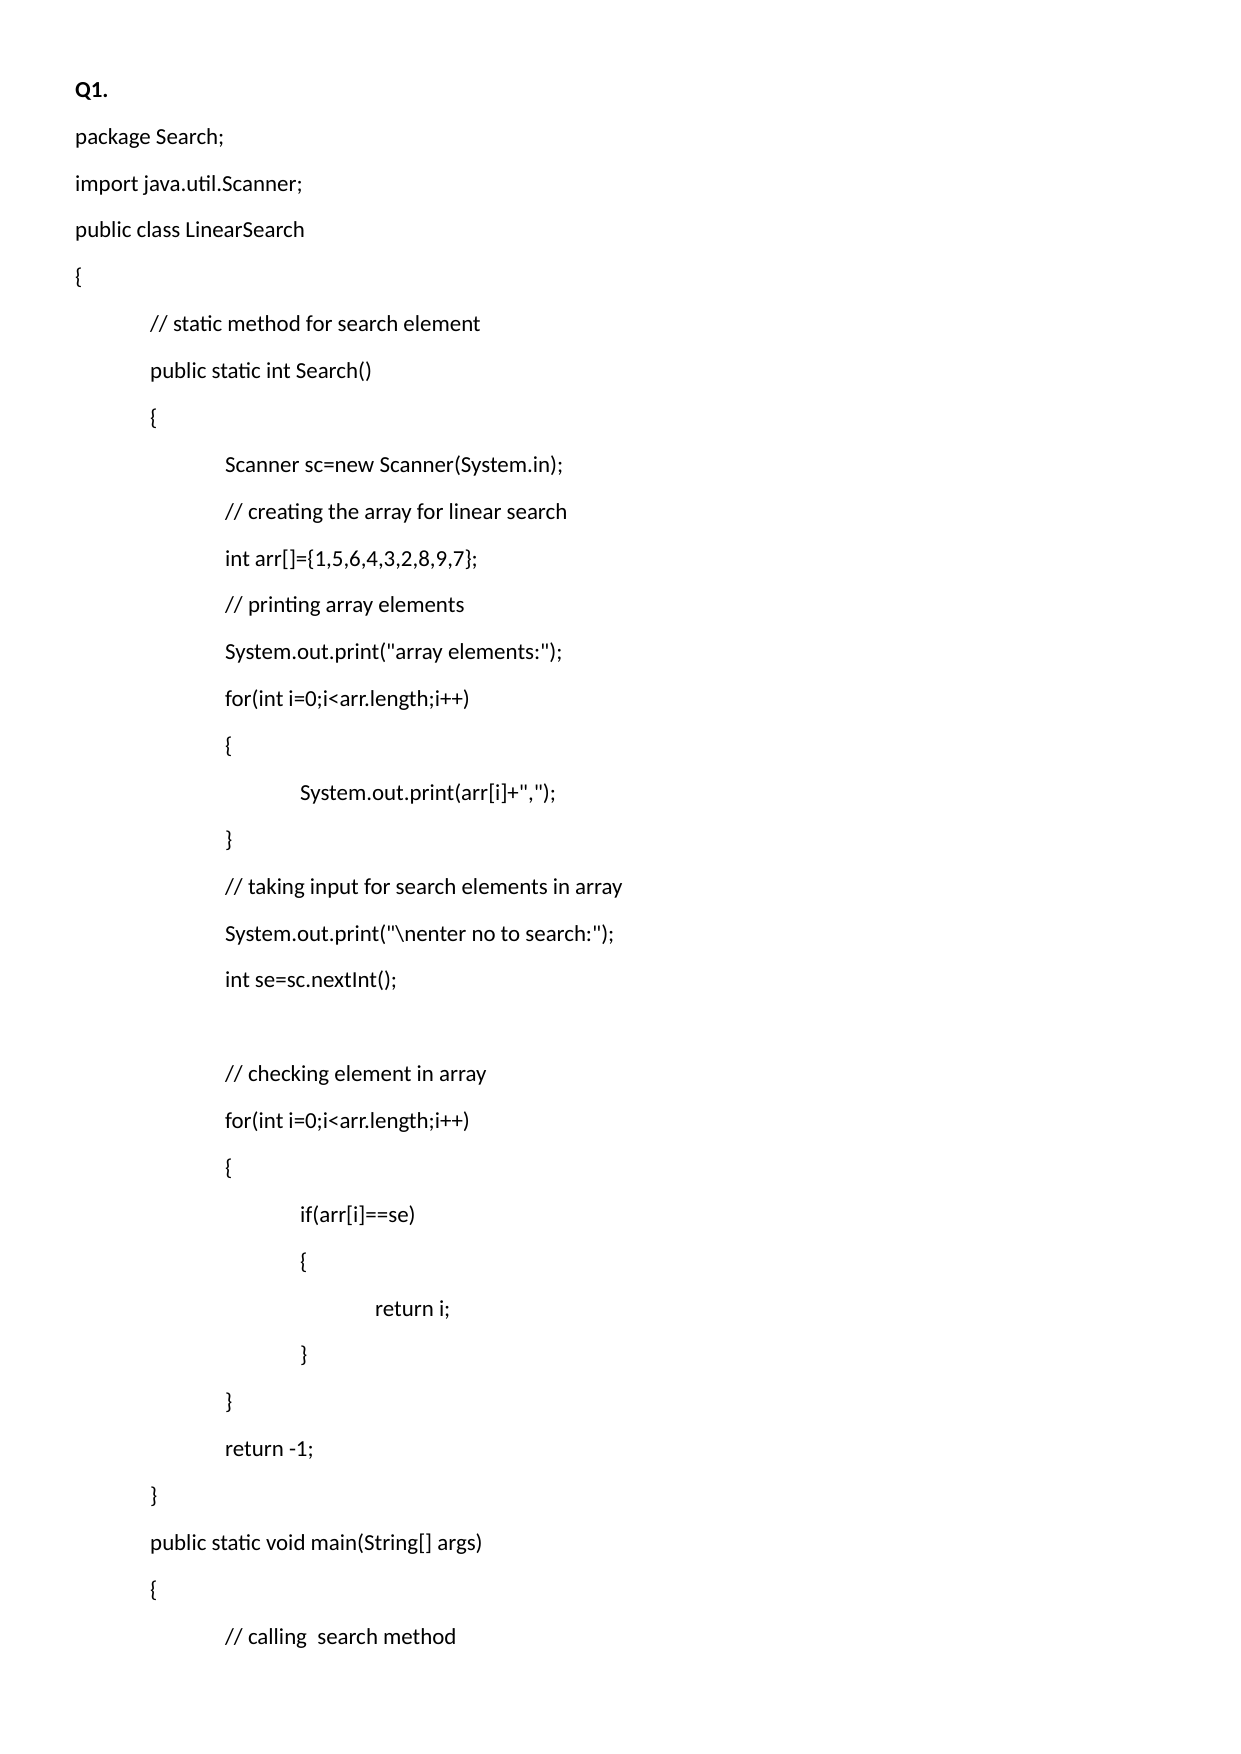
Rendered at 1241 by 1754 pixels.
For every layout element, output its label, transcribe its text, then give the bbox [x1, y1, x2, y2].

text { [75, 1153, 1047, 1181]
text { [75, 1575, 1047, 1603]
text for(int i=0;i<arr.length;i++) [75, 684, 1047, 712]
text return i; [75, 1294, 1047, 1322]
text // checking element in array [75, 1059, 1047, 1087]
text int arr[]={1,5,6,4,3,2,8,9,7}; [75, 544, 1047, 572]
text System.out.print("\nenter no to search:"); [75, 919, 1047, 947]
text } [75, 1481, 1047, 1509]
text { [75, 403, 1047, 431]
text // static method for search element [75, 309, 1047, 337]
text public class LinearSearch [75, 216, 1047, 244]
text // taking input for search elements in array [75, 872, 1047, 900]
text public static void main(String[] args) [75, 1528, 1047, 1556]
text if(arr[i]==se) [75, 1200, 1047, 1228]
text // calling search method [75, 1622, 1047, 1650]
text } [75, 825, 1047, 853]
text System.out.print(arr[i]+","); [75, 778, 1047, 806]
text import java.util.Scanner; [75, 169, 1047, 197]
text // creating the array for linear search [75, 497, 1047, 525]
text int se=sc.nextInt(); [75, 966, 1047, 994]
text } [75, 1387, 1047, 1416]
text // printing array elements [75, 591, 1047, 619]
text Q1. [75, 75, 1047, 103]
text return -1; [75, 1434, 1047, 1462]
text } [75, 1341, 1047, 1369]
text package Search; [75, 122, 1047, 150]
text { [75, 731, 1047, 759]
text Scanner sc=new Scanner(System.in); [75, 450, 1047, 478]
text { [75, 1247, 1047, 1275]
text public static int Search() [75, 356, 1047, 384]
text System.out.print("array elements:"); [75, 637, 1047, 666]
text { [75, 262, 1047, 291]
text for(int i=0;i<arr.length;i++) [75, 1106, 1047, 1134]
